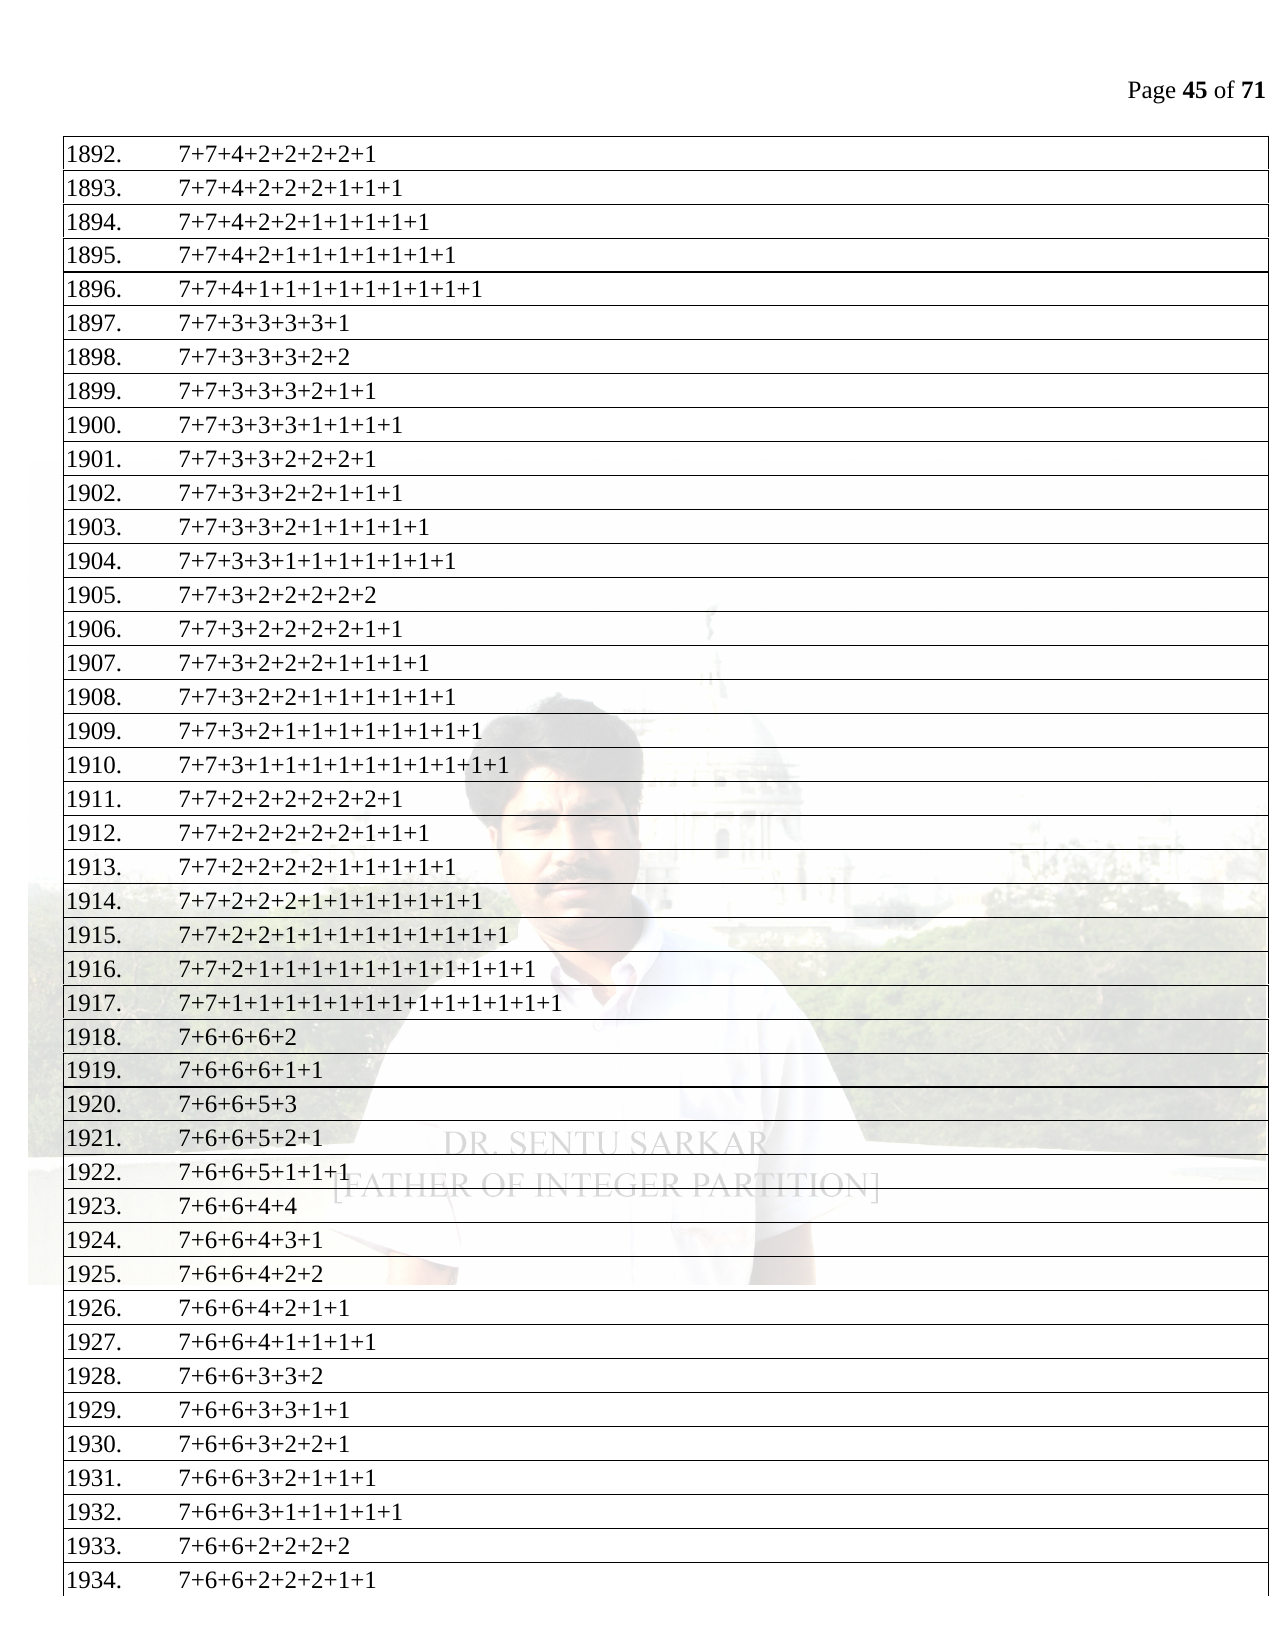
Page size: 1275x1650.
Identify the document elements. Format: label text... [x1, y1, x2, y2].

list 7+6+6+6+2 [64, 1020, 1268, 1052]
list 7+6+6+4+1+1+1+1 [64, 1325, 1268, 1358]
list 7+6+6+2+2+2+1+1 [64, 1563, 1268, 1596]
list 7+7+4+2+1+1+1+1+1+1+1 [64, 239, 1268, 271]
list 7+7+2+2+1+1+1+1+1+1+1+1+1 [64, 918, 1268, 951]
list 7+6+6+2+2+2+2 [64, 1529, 1268, 1562]
list 7+7+4+2+2+1+1+1+1+1 [64, 205, 1268, 237]
list 7+7+3+3+3+1+1+1+1 [64, 408, 1268, 441]
list 7+7+2+2+2+2+2+2+1 [64, 782, 1268, 815]
list 7+7+2+2+2+2+2+1+1+1 [64, 816, 1268, 849]
list 7+7+3+3+3+2+2 [64, 340, 1268, 373]
list 7+6+6+3+2+1+1+1 [64, 1461, 1268, 1494]
list 7+6+6+4+4 [64, 1189, 1268, 1222]
list 7+7+3+2+2+1+1+1+1+1+1 [64, 680, 1268, 713]
list 7+6+6+3+1+1+1+1+1 [64, 1495, 1268, 1528]
list 7+7+3+3+2+2+2+1 [64, 442, 1268, 475]
list 7+6+6+4+2+2 [64, 1257, 1268, 1290]
list 7+7+3+2+2+2+2+1+1 [64, 612, 1268, 645]
list 7+6+6+3+2+2+1 [64, 1427, 1268, 1460]
list 7+7+4+2+2+2+2+1 [64, 137, 1268, 169]
list 7+7+3+2+2+2+2+2 [64, 578, 1268, 611]
list 7+6+6+4+2+1+1 [64, 1291, 1268, 1324]
list 7+6+6+3+3+2 [64, 1359, 1268, 1392]
list 7+7+3+3+2+1+1+1+1+1 [64, 510, 1268, 543]
list 7+6+6+4+3+1 [64, 1223, 1268, 1256]
list 7+7+4+2+2+2+1+1+1 [64, 171, 1268, 203]
list 7+7+2+2+2+1+1+1+1+1+1+1 [64, 884, 1268, 917]
list 7+7+3+3+3+2+1+1 [64, 374, 1268, 407]
list 7+7+3+3+2+2+1+1+1 [64, 476, 1268, 509]
list 7+6+6+5+3 [64, 1088, 1268, 1120]
list 7+6+6+6+1+1 [64, 1054, 1268, 1086]
list 7+6+6+3+3+1+1 [64, 1393, 1268, 1426]
list 7+7+3+3+1+1+1+1+1+1+1 [64, 544, 1268, 577]
list 7+6+6+5+2+1 [64, 1121, 1268, 1154]
list 7+7+3+1+1+1+1+1+1+1+1+1+1 [64, 748, 1268, 781]
list 7+7+2+2+2+2+1+1+1+1+1 [64, 850, 1268, 883]
list 7+6+6+5+1+1+1 [64, 1155, 1268, 1188]
list 7+7+3+3+3+3+1 [64, 306, 1268, 339]
list 7+7+4+1+1+1+1+1+1+1+1+1 [64, 273, 1268, 305]
list 7+7+1+1+1+1+1+1+1+1+1+1+1+1+1 [64, 986, 1268, 1018]
list 7+7+3+2+2+2+1+1+1+1 [64, 646, 1268, 679]
list 7+7+2+1+1+1+1+1+1+1+1+1+1+1 [64, 952, 1268, 984]
list 7+7+3+2+1+1+1+1+1+1+1+1 [64, 714, 1268, 747]
